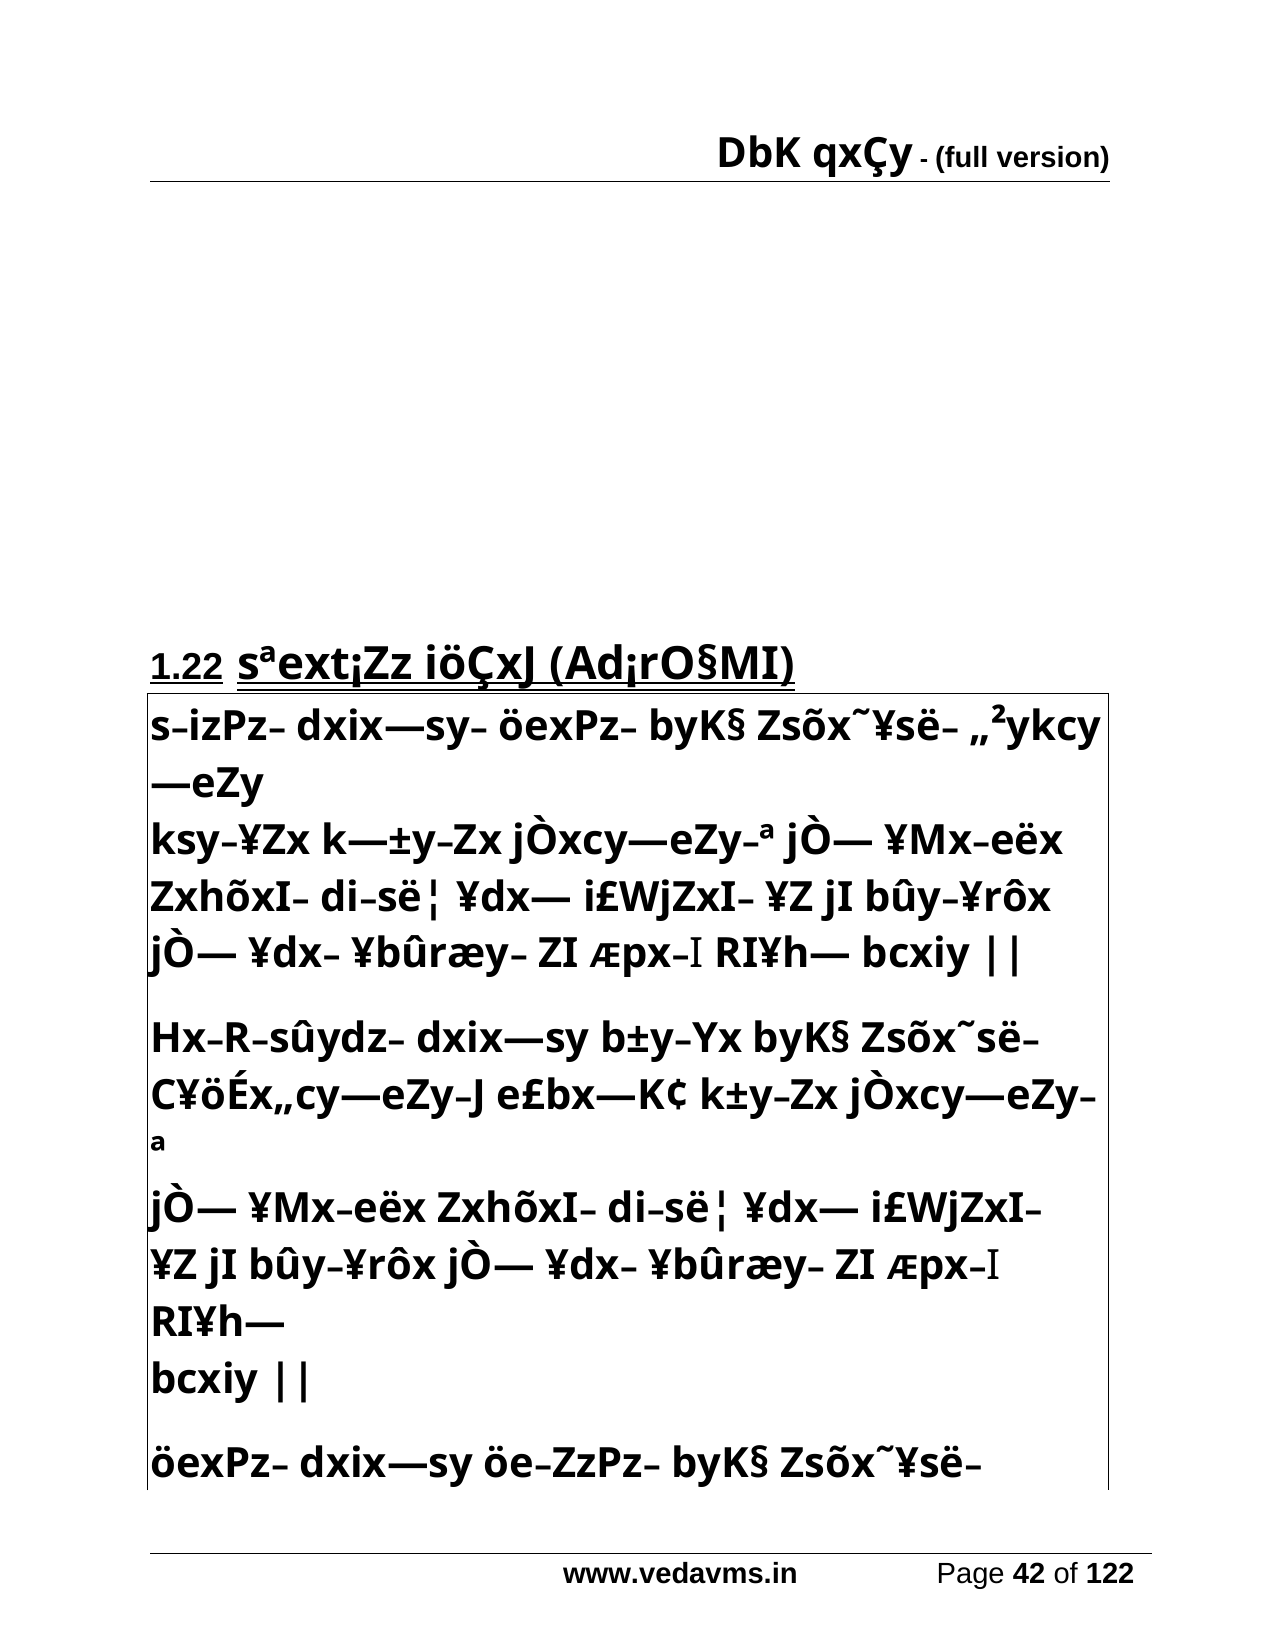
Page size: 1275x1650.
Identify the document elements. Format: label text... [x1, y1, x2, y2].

text bcxiy || [148, 1348, 1108, 1405]
text öexPz– dxix—sy öe–ZzPz– byK§ Zsõx˜¥së– [148, 1433, 1108, 1490]
text jÒ— ¥dx– ¥bûræy– ZI Æpx–I RI¥h— bcxiy || [148, 920, 1108, 980]
text ¥Z jI bûy–¥rôx jÒ— ¥dx– ¥bûræy– ZI Æpx–I RI¥h— [148, 1235, 1108, 1348]
text C¥öÉx„cy—eZy–J e£bx—K¢ k±y–Zx jÒxcy—eZy–ª [148, 1065, 1108, 1178]
text s–izPz– dxix—sy– öexPz– byK§ Zsõx˜¥së– „²ykcy—eZy [148, 694, 1108, 806]
subtitle sªext¡Zz iöÇxJ (Ad¡rO§MI) [150, 631, 1152, 693]
text Hx–R–sûydz– dxix—sy b±y–Yx byK§ Zsõx˜së– [148, 1008, 1108, 1065]
text jÒ— ¥Mx–eëx ZxhõxI– di–së¦ ¥dx— i£WjZxI– [148, 1178, 1108, 1235]
text ksy–¥Zx k—±y–Zx jÒxcy—eZy–ª jÒ— ¥Mx–eëx ZxhõxI– di–së¦ ¥dx— i£WjZxI– ¥Z jI bûy–¥rôx [148, 806, 1108, 920]
